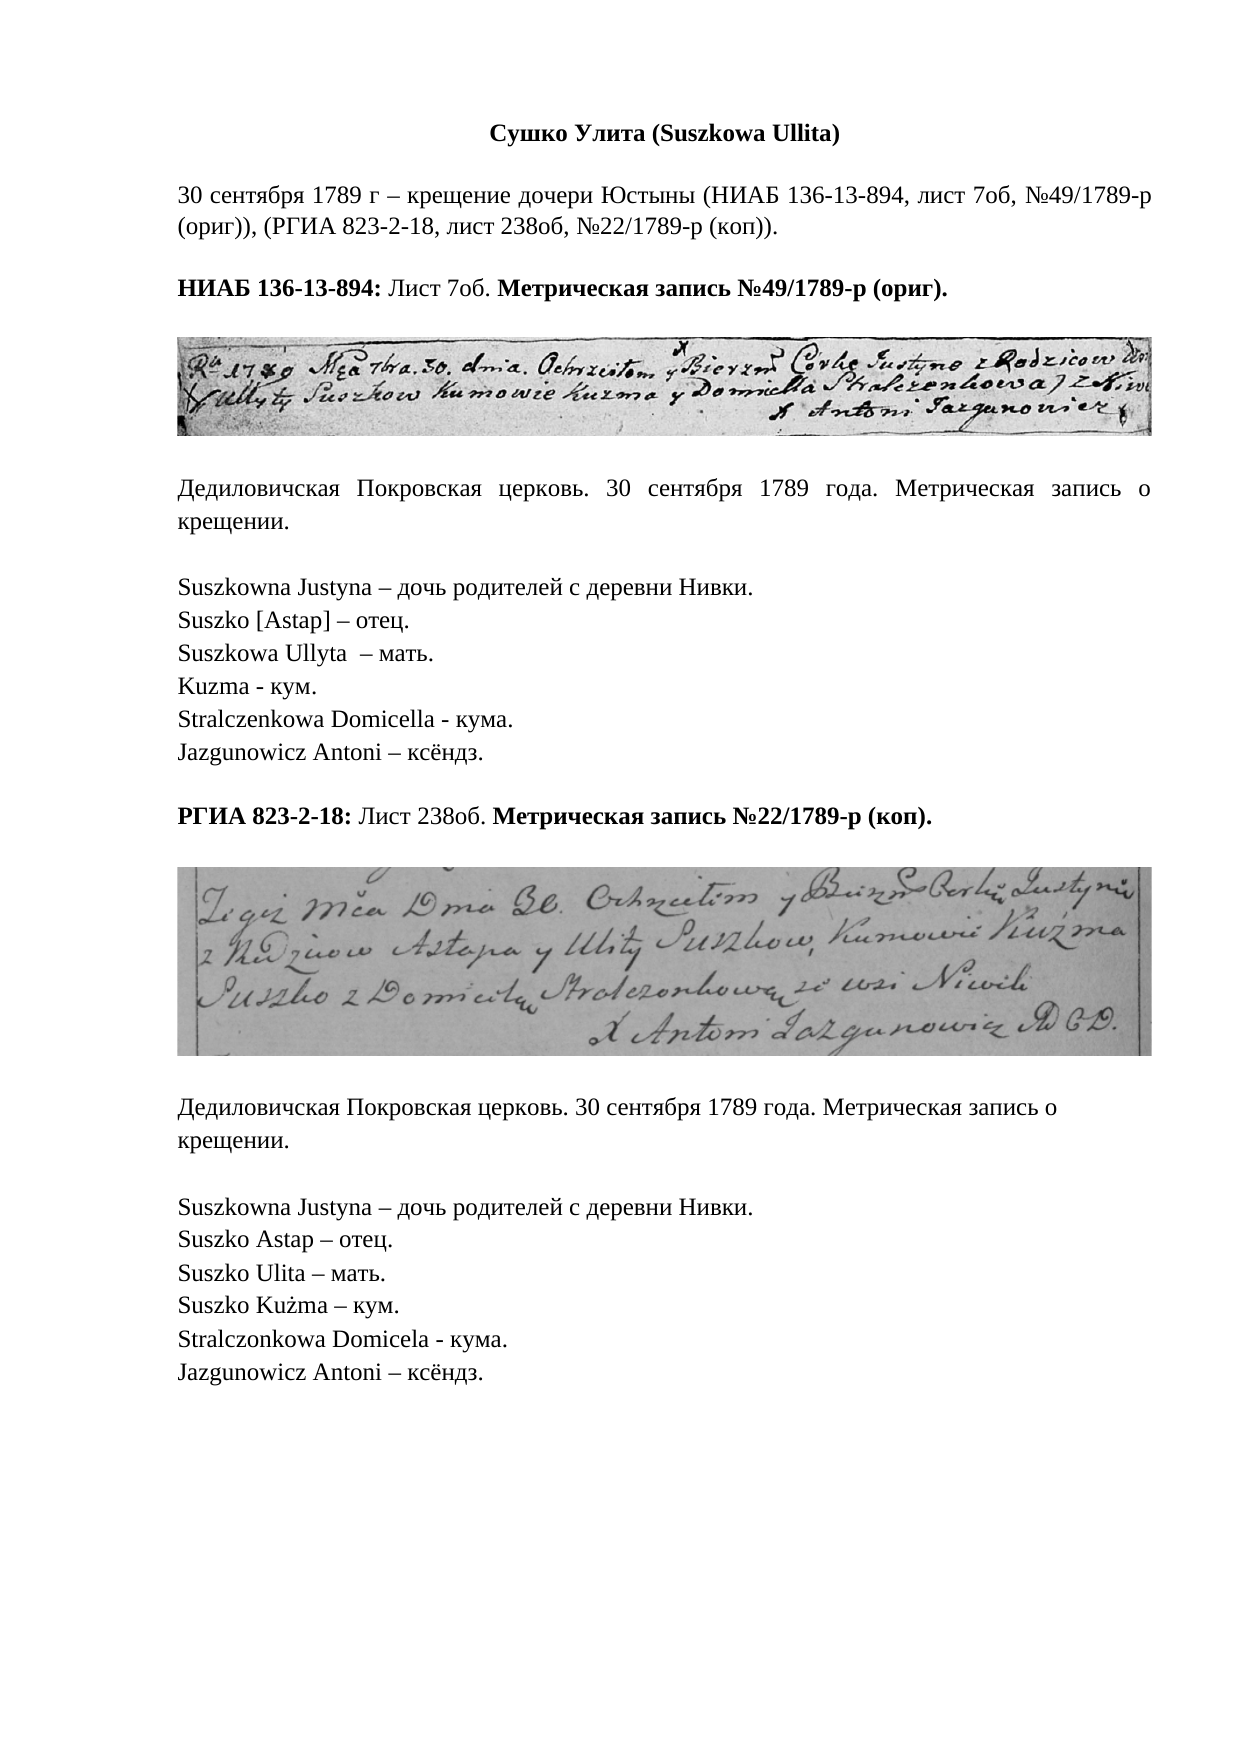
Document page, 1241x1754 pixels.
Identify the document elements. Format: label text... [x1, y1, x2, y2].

text Stralczenkowa Domicella - кума. [177, 704, 1152, 733]
text Kuzma - кум. [177, 671, 1152, 699]
text Suszko [Astap] – отец. [177, 605, 1152, 633]
text НИАБ 136-13-894: Лист 7об. Метрическая запись №49/1789-р (ориг). [177, 273, 1152, 302]
text 30 сентября 1789 г – крещение дочери Юстыны (НИАБ 136-13-894, лист 7об, №49/1789-р (ориг)), (РГИА 823-2-18, лист 238об, №22/1789-р (коп)). [177, 180, 1152, 240]
text Дедиловичская Покровская церковь. 30 сентября 1789 года. Метрическая запись о крещении. [177, 473, 1152, 534]
text Suszkowna Justyna – дочь родителей с деревни Нивки. [177, 572, 1152, 601]
text Suszkowna Justyna – дочь родителей с деревни Нивки. [177, 1192, 1152, 1220]
text Suszko Kużma – кум. [177, 1291, 1152, 1319]
picture [177, 337, 1152, 436]
text Дедиловичская Покровская церковь. 30 сентября 1789 года. Метрическая запись о крещении. [177, 1092, 1152, 1154]
text Suszko Astap – отец. [177, 1224, 1152, 1253]
text Сушко Улита (Suszkowa Ullita) [177, 118, 1152, 147]
text Suszkowa Ullyta – мать. [177, 638, 1152, 667]
text Suszko Ulita – мать. [177, 1258, 1152, 1286]
picture [177, 867, 1152, 1056]
text Jazgunowicz Antoni – ксёндз. [177, 1357, 1152, 1385]
text РГИА 823-2-18: Лист 238об. Метрическая запись №22/1789-р (коп). [177, 801, 1152, 830]
text Jazgunowicz Antoni – ксёндз. [177, 737, 1152, 766]
text Stralczonkowa Domicela - кума. [177, 1324, 1152, 1352]
